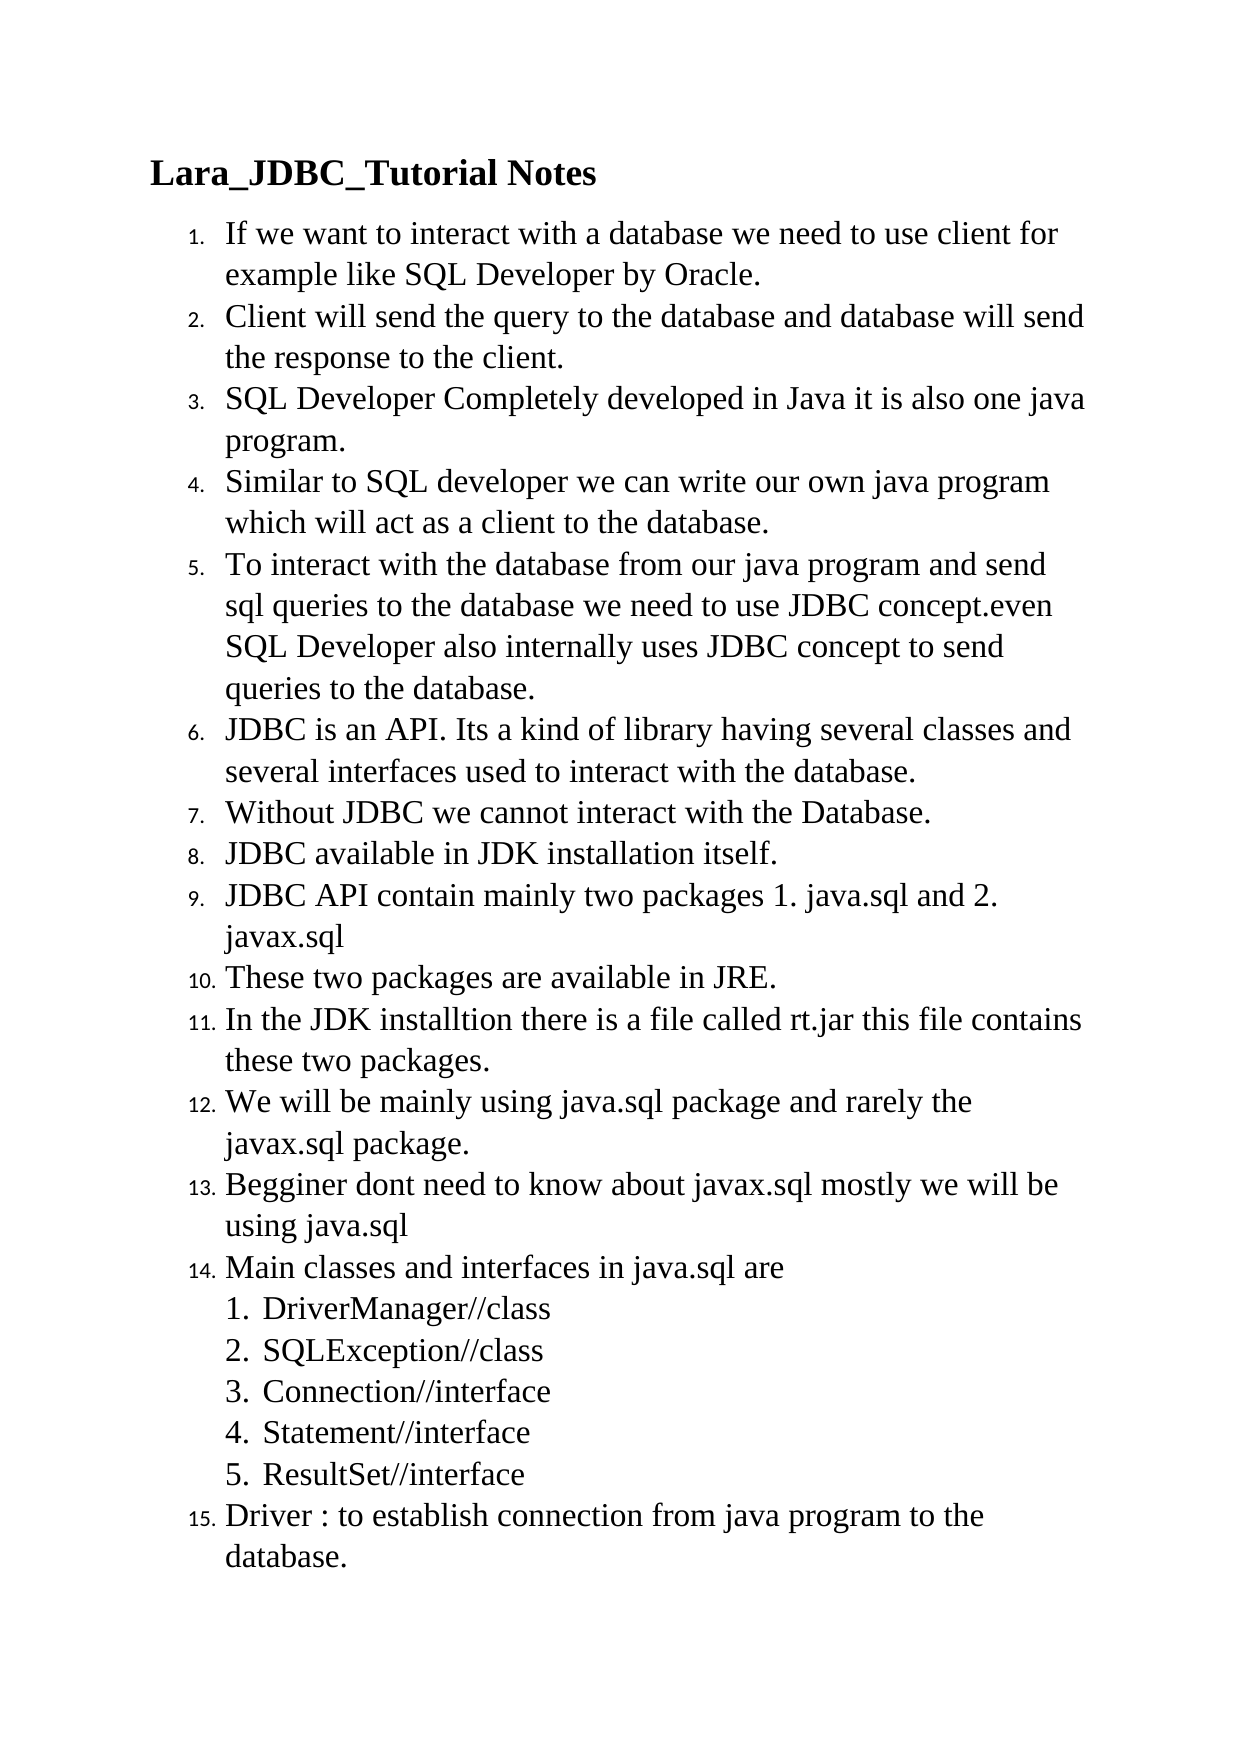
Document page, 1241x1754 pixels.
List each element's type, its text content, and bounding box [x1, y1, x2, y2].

list DriverManager//class [225, 1288, 1090, 1327]
list JDBC available in JDK installation itself. [187, 833, 1090, 872]
list Driver : to establish connection from java program to the database. [187, 1495, 1090, 1575]
list Client will send the query to the database and database will send the response to the client. [187, 296, 1090, 376]
list Main classes and interfaces in java.sql are [187, 1247, 1090, 1285]
text Lara_JDBC_Tutorial Notes [150, 150, 1090, 193]
list In the JDK installtion there is a file called rt.jar this file contains these two packages. [187, 999, 1090, 1079]
list ResultSet//interface [225, 1454, 1090, 1492]
list SQL Developer Completely developed in Java it is also one java program. [187, 379, 1090, 458]
list Statement//interface [225, 1412, 1090, 1451]
list JDBC is an API. Its a kind of library having several classes and several interfaces used to interact with the database. [187, 709, 1090, 789]
list We will be mainly using java.sql package and rarely the javax.sql package. [187, 1082, 1090, 1161]
list These two packages are available in JRE. [187, 958, 1090, 996]
list Begginer dont need to know about javax.sql mostly we will be using java.sql [187, 1164, 1090, 1244]
list Connection//interface [225, 1371, 1090, 1409]
list To interact with the database from our java program and send sql queries to the database we need to use JDBC concept.even SQL Developer also internally uses JDBC concept to send queries to the database. [187, 544, 1090, 706]
list Similar to SQL developer we can write our own java program which will act as a client to the database. [187, 461, 1090, 541]
list If we want to interact with a database we need to use client for example like SQL Developer by Oracle. [187, 213, 1090, 293]
list SQLException//class [225, 1330, 1090, 1368]
list Without JDBC we cannot interact with the Database. [187, 792, 1090, 831]
list JDBC API contain mainly two packages 1. java.sql and 2. javax.sql [187, 875, 1090, 954]
